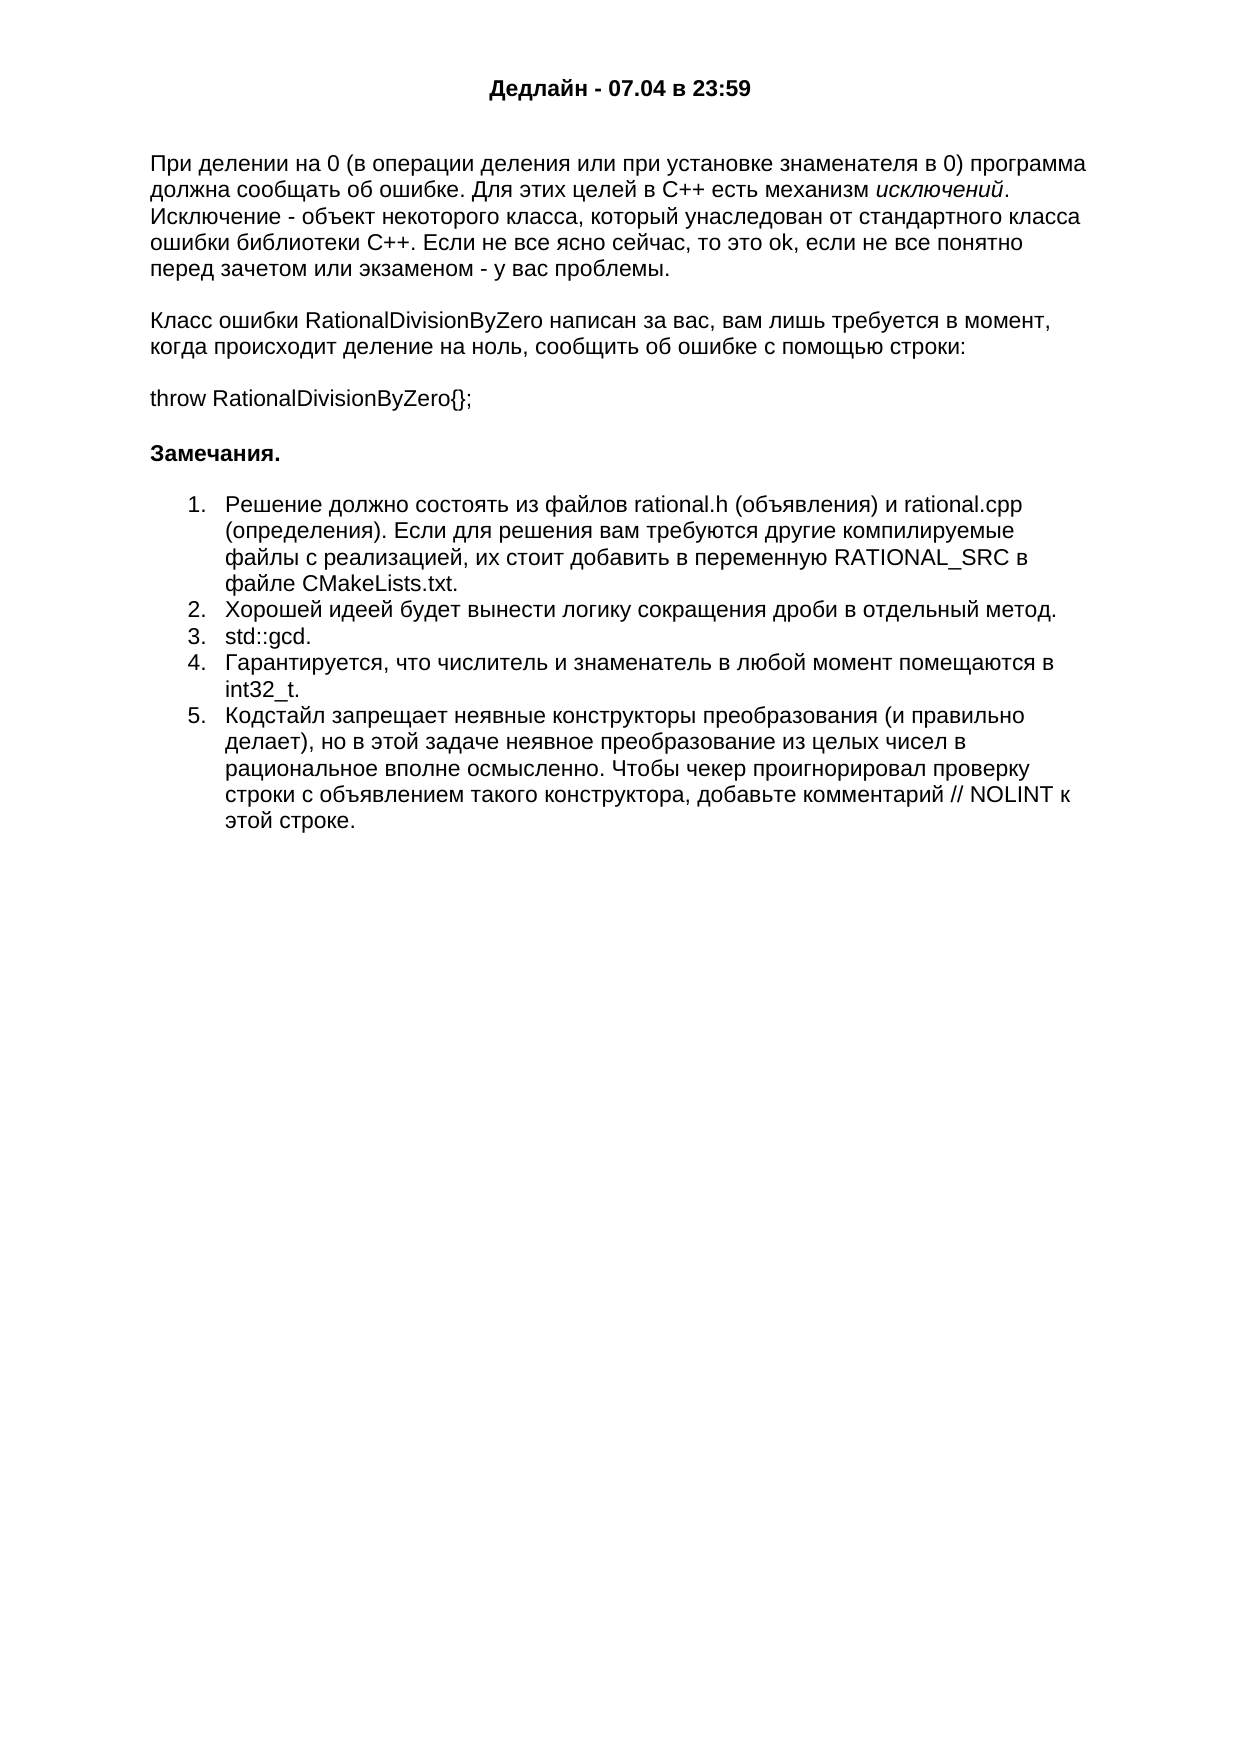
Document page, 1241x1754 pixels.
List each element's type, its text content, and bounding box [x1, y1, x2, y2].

list Кодстайл запрещает неявные конструкторы преобразования (и правильно делает), но в этой задаче неявное преобразование из целых чисел в рациональное вполне осмысленно. Чтобы чекер проигнорировал проверку строки с объявлением такого конструктора, добавьте комментарий // NOLINT к этой строке. [187, 702, 1090, 834]
text Класс ошибки RationalDivisionByZero написан за вас, вам лишь требуется в момент, когда происходит деление на ноль, сообщить об ошибке с помощью строки: [150, 307, 1090, 359]
list Гарантируется, что числитель и знаменатель в любой момент помещаются в int32_t. [187, 649, 1090, 702]
list std::gcd. [187, 623, 1090, 649]
text throw RationalDivisionByZero{}; [150, 384, 1090, 411]
list Хорошей идеей будет вынести логику сокращения дроби в отдельный метод. [187, 596, 1090, 623]
text Замечания. [150, 440, 1090, 466]
list Решение должно состоять из файлов rational.h (объявления) и rational.cpp (определения). Если для решения вам требуются другие компилируемые файлы с реализацией, их стоит добавить в переменную RATIONAL_SRC в файле CMakeLists.txt. [187, 491, 1090, 596]
text При делении на 0 (в операции деления или при установке знаменателя в 0) программа должна сообщать об ошибке. Для этих целей в C++ есть механизм исключений. Исключение - объект некоторого класса, который унаследован от стандартного класса ошибки библиотеки C++. Если не все ясно сейчас, то это ok, если не все понятно перед зачетом или экзаменом - у вас проблемы. [150, 150, 1090, 282]
